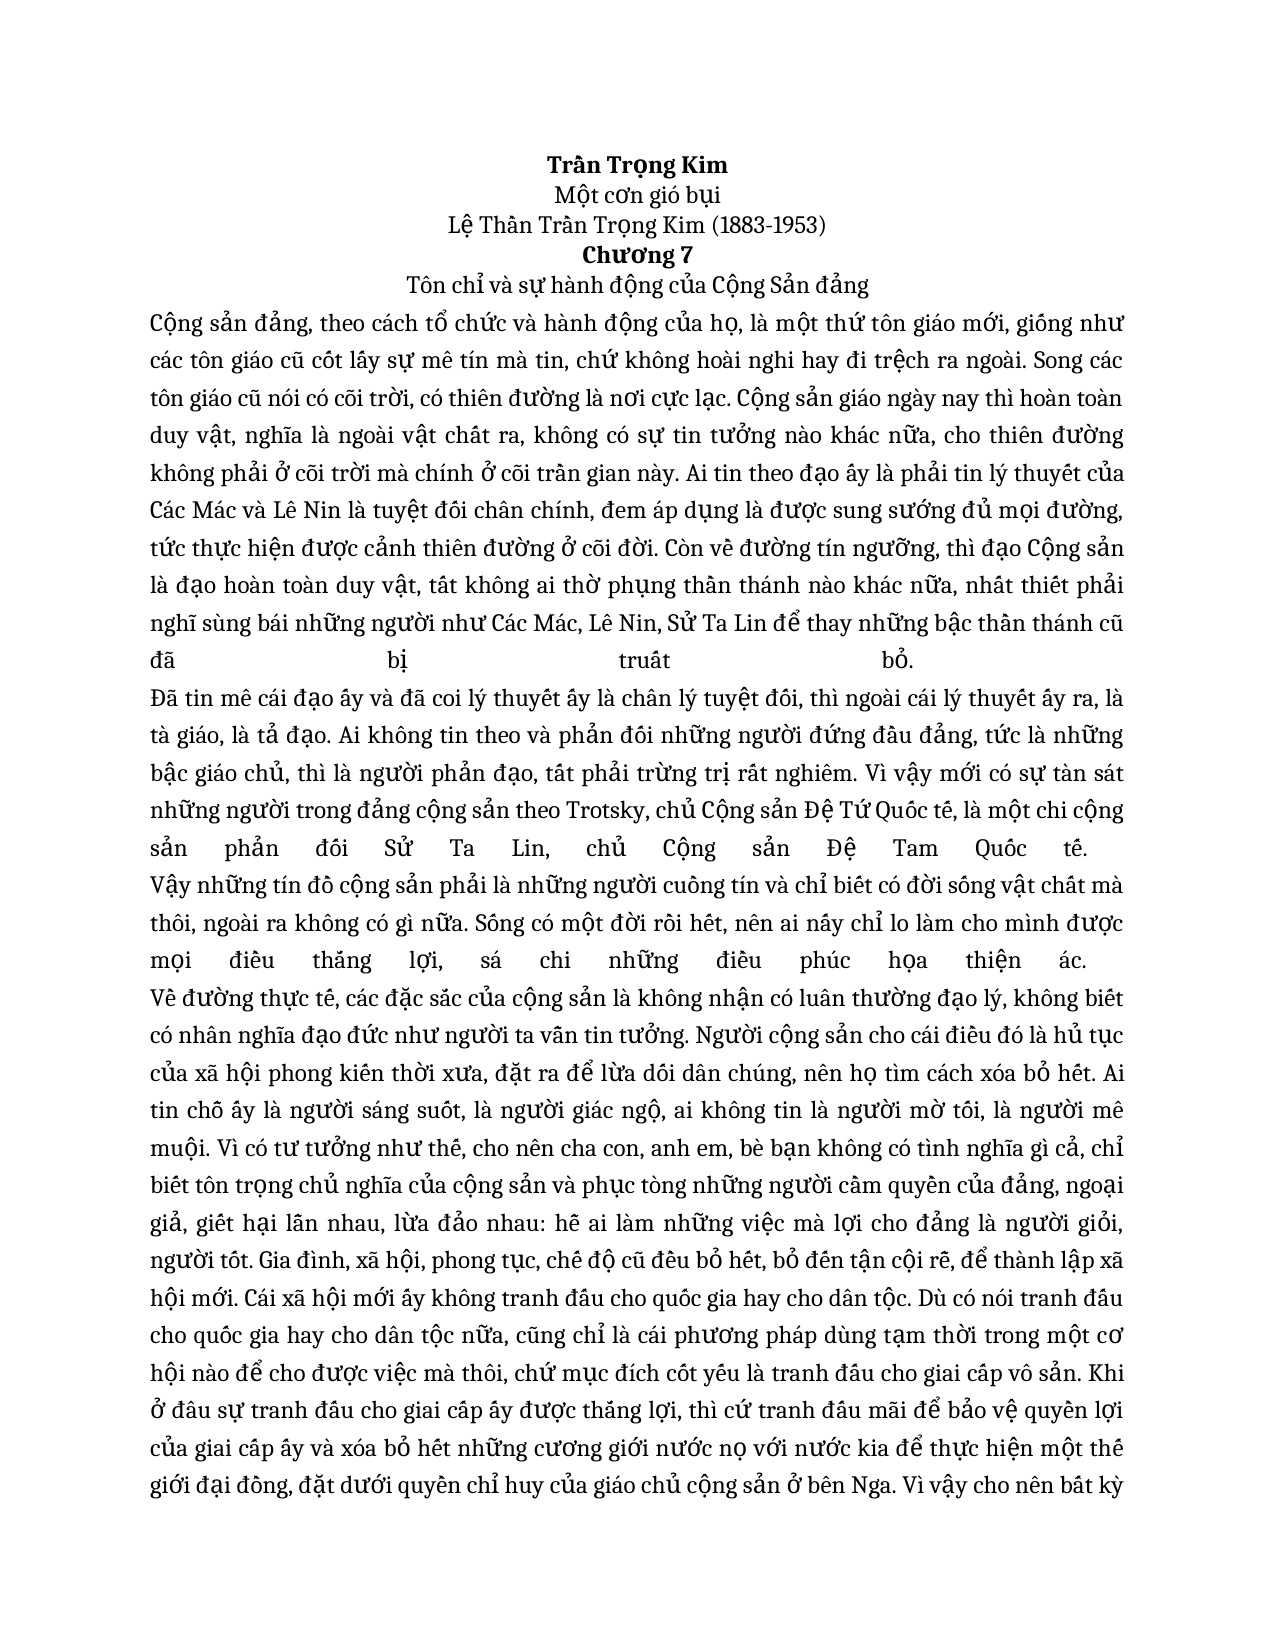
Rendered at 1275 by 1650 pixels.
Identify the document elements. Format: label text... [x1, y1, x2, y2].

text Một cơn gió bụi [150, 180, 1125, 210]
text Lệ Thần Trần Trọng Kim (1883-1953) [150, 210, 1125, 240]
text Chương 7 [150, 240, 1125, 270]
text Tôn chỉ và sự hành động của Cộng Sản đảng [150, 270, 1125, 300]
text Trần Trọng Kim [150, 150, 1125, 180]
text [150, 300, 1125, 1500]
